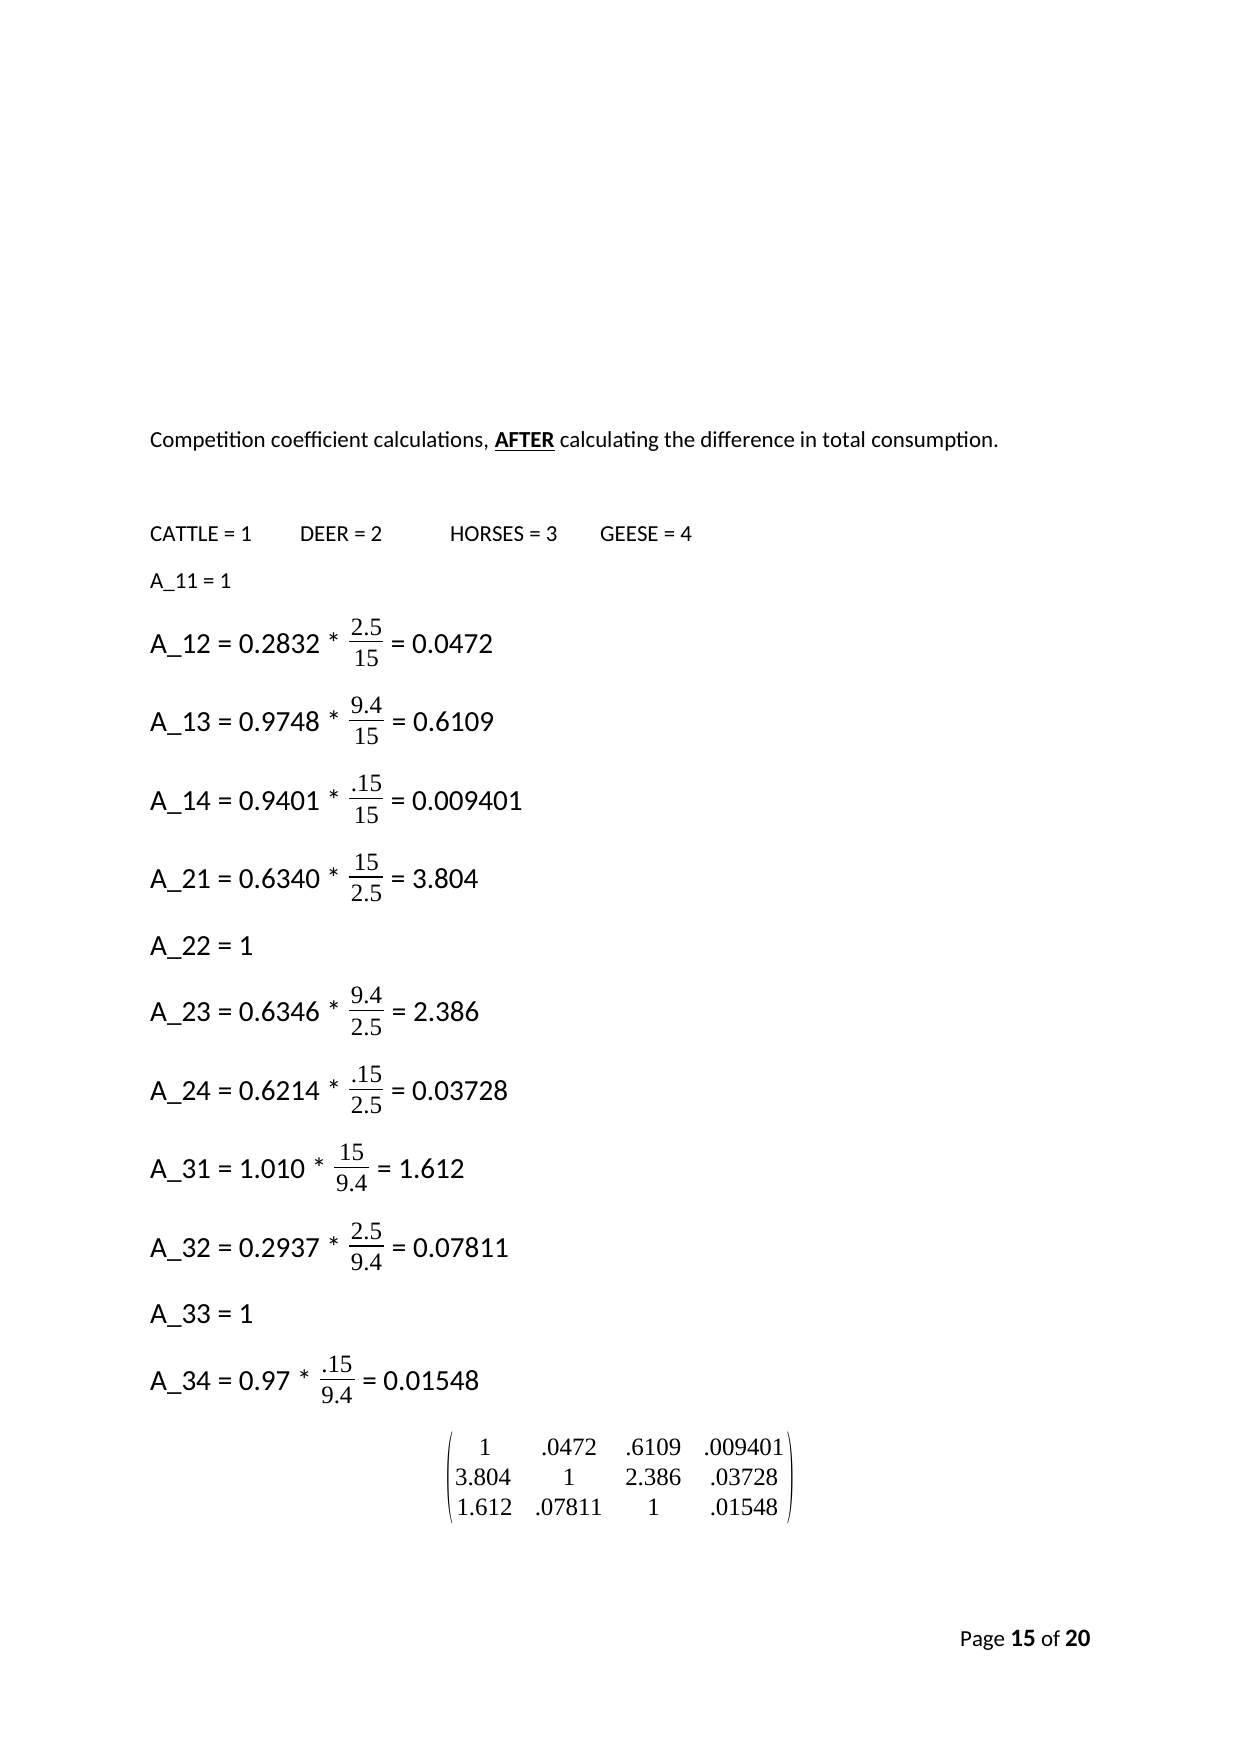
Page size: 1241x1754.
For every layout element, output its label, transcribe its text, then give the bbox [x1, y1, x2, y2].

text A_11 = 1 [150, 566, 1090, 594]
text A_24 = 0.6214 * = 0.03728 [150, 1060, 1090, 1119]
text A_31 = 1.010 * = 1.612 [150, 1139, 1090, 1198]
text A_34 = 0.97 * = 0.01548 [150, 1351, 1090, 1410]
text A_21 = 0.6340 * = 3.804 [150, 848, 1090, 907]
text A_12 = 0.2832 * = 0.0472 [150, 613, 1090, 672]
text A_22 = 1 [150, 927, 1090, 962]
text CATTLE = 1 DEER = 2 HORSES = 3 GEESE = 4 [150, 519, 1090, 547]
text A_33 = 1 [150, 1296, 1090, 1331]
text A_14 = 0.9401 * = 0.009401 [150, 770, 1090, 829]
text A_23 = 0.6346 * = 2.386 [150, 982, 1090, 1041]
text A_32 = 0.2937 * = 0.07811 [150, 1217, 1090, 1276]
text Competition coefficient calculations, AFTER calculating the difference in total consumption. [150, 426, 1090, 453]
text A_13 = 0.9748 * = 0.6109 [150, 691, 1090, 750]
